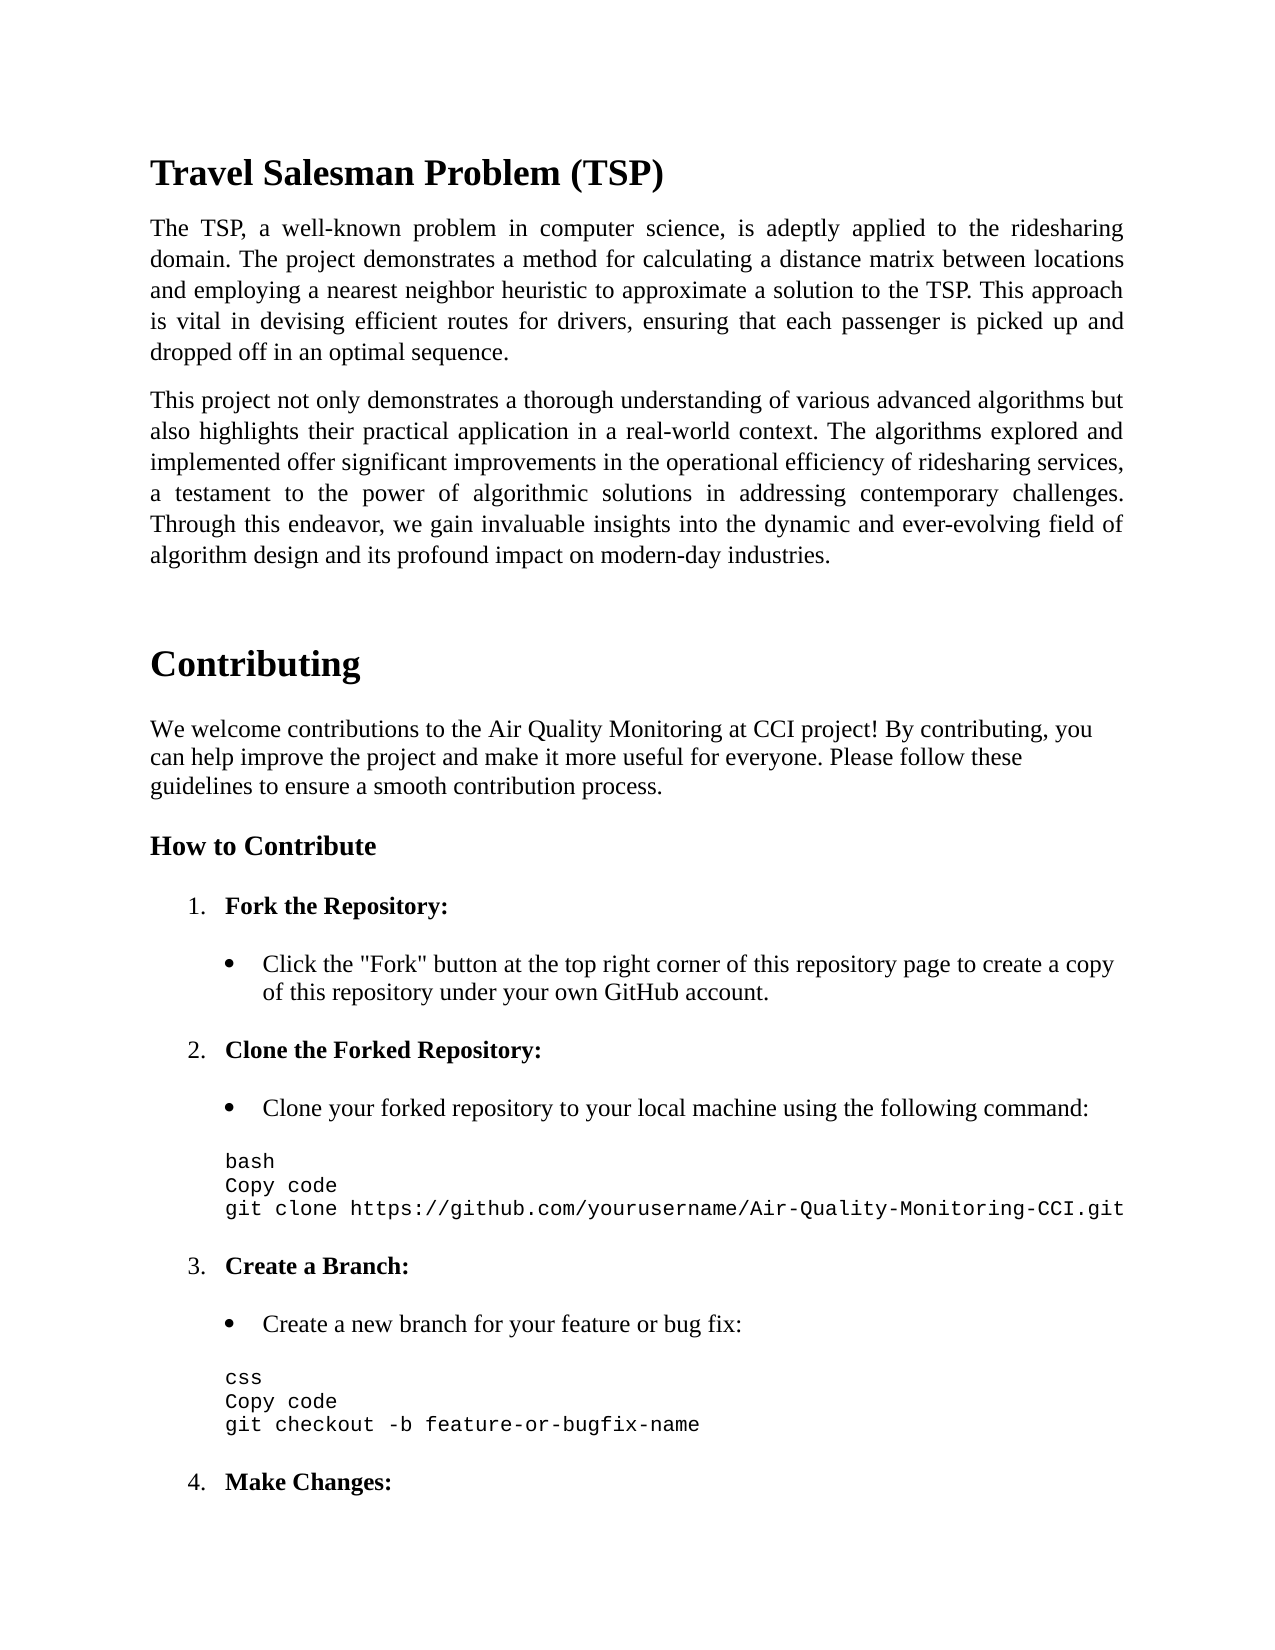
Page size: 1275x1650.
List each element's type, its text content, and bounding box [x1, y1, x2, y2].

subtitle Contributing [150, 641, 1125, 684]
text git clone https://github.com/yourusername/Air-Quality-Monitoring-CCI.git [225, 1198, 1125, 1222]
text bash [225, 1151, 1125, 1175]
text This project not only demonstrates a thorough understanding of various advanced algorithms but also highlights their practical application in a real-world context. The algorithms explored and implemented offer significant improvements in the operational efficiency of ridesharing services, a testament to the power of algorithmic solutions in addressing contemporary challenges. Through this endeavor, we gain invaluable insights into the dynamic and ever-evolving field of algorithm design and its profound impact on modern-day industries. [150, 385, 1125, 569]
text css [225, 1367, 1125, 1391]
text git checkout -b feature-or-bugfix-name [225, 1414, 1125, 1438]
text Travel Salesman Problem (TSP) [150, 150, 1125, 193]
list Clone the Forked Repository: [187, 1035, 1125, 1064]
list Click the "Fork" button at the top right corner of this repository page to create a copy of this repository under your own GitHub account. [225, 949, 1125, 1006]
text We welcome contributions to the Air Quality Monitoring at CCI project! By contributing, you can help improve the project and make it more useful for everyone. Please follow these guidelines to ensure a smooth contribution process. [150, 714, 1125, 800]
list Fork the Repository: [187, 891, 1125, 919]
list Create a new branch for your feature or bug fix: [225, 1309, 1125, 1338]
text Copy code [225, 1391, 1125, 1414]
list Clone your forked repository to your local machine using the following command: [225, 1093, 1125, 1122]
list Make Changes: [187, 1467, 1125, 1496]
text Copy code [225, 1175, 1125, 1198]
text How to Contribute [150, 829, 1125, 862]
text The TSP, a well-known problem in computer science, is adeptly applied to the ridesharing domain. The project demonstrates a method for calculating a distance matrix between locations and employing a nearest neighbor heuristic to approximate a solution to the TSP. This approach is vital in devising efficient routes for drivers, ensuring that each passenger is picked up and dropped off in an optimal sequence. [150, 213, 1125, 366]
list Create a Branch: [187, 1251, 1125, 1280]
